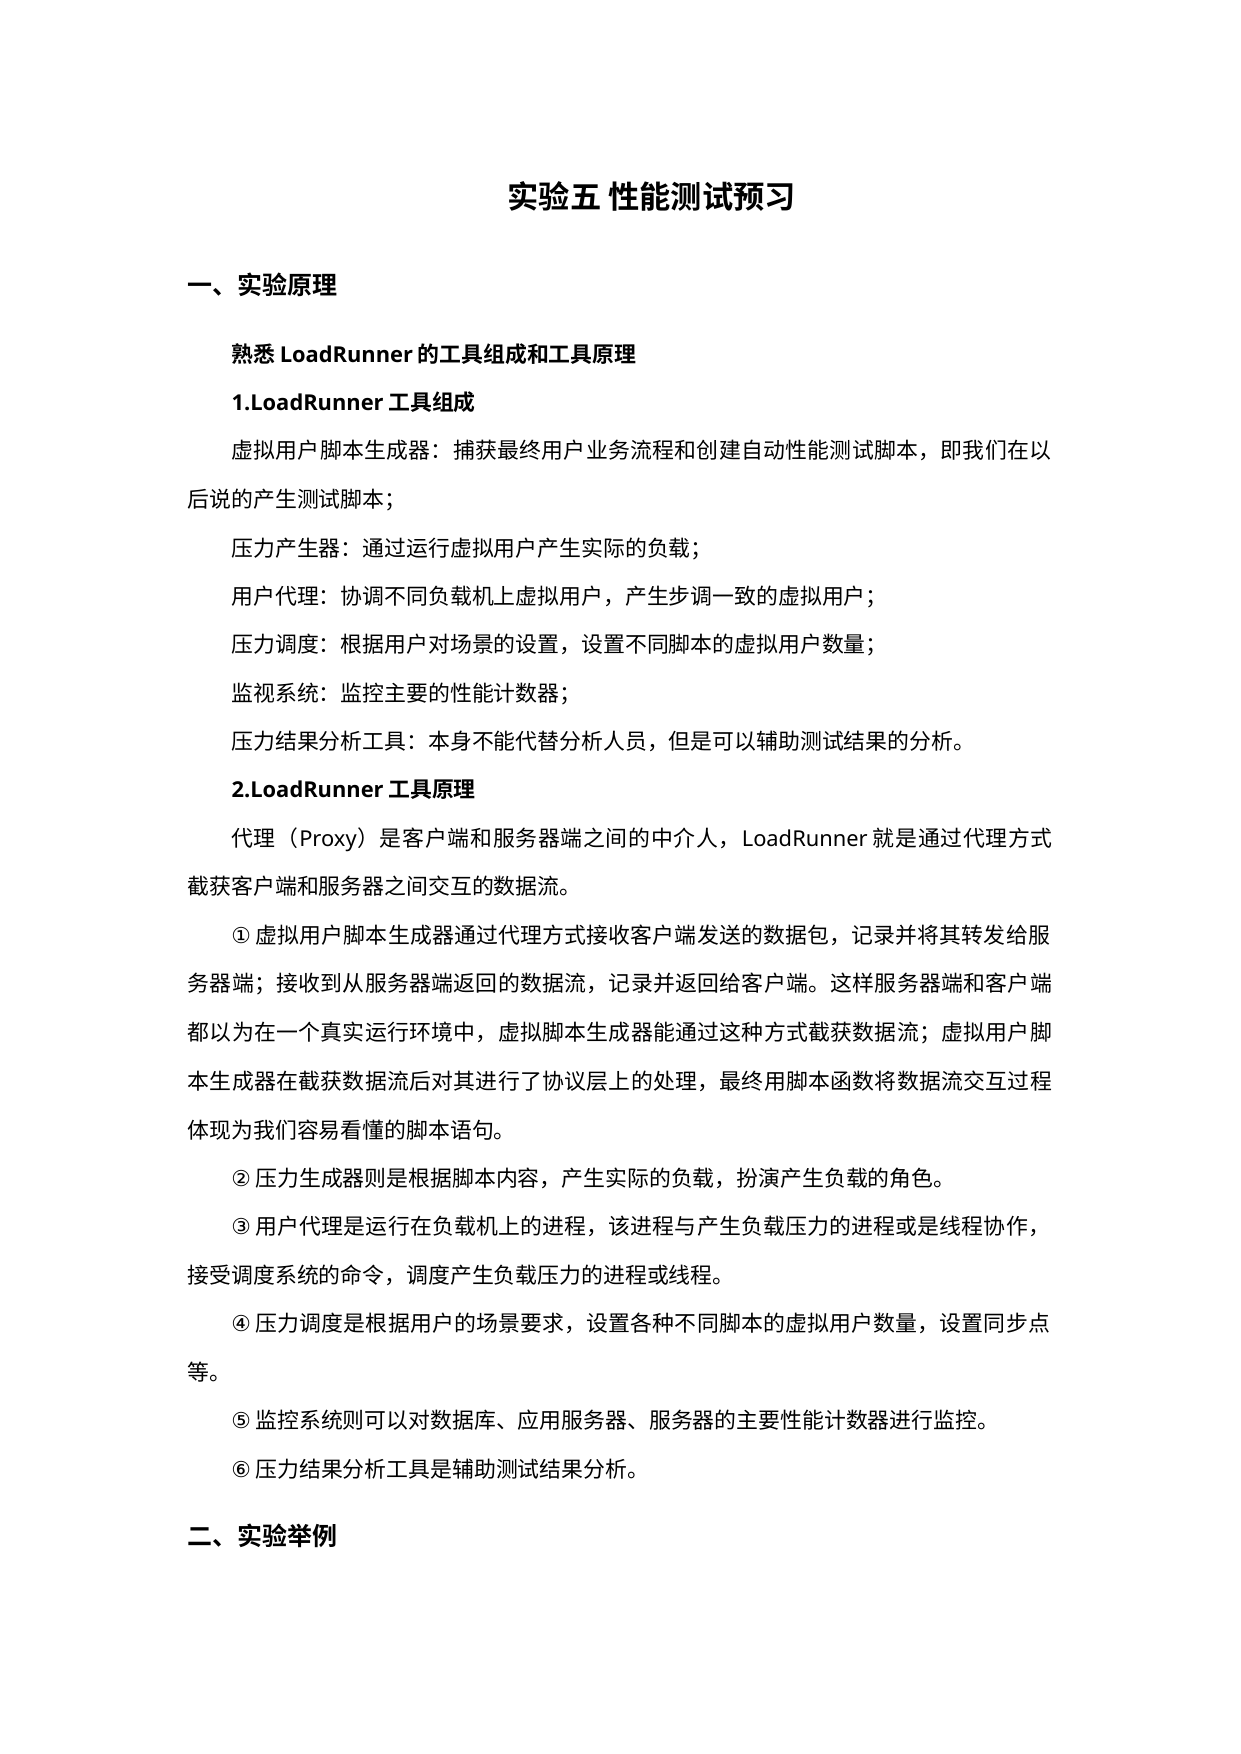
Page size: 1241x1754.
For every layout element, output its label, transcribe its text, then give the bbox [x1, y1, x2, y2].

text 监视系统：监控主要的性能计数器； [187, 675, 1053, 708]
text 压力调度：根据用户对场景的设置，设置不同脚本的虚拟用户数量； [187, 627, 1053, 659]
text 压力结果分析工具：本身不能代替分析人员，但是可以辅助测试结果的分析。 [187, 723, 1053, 756]
text ⑥压力结果分析工具是辅助测试结果分析。 [187, 1451, 1053, 1484]
text 压力产生器：通过运行虚拟用户产生实际的负载； [187, 530, 1053, 563]
text 2.LoadRunner工具原理 [187, 772, 1053, 804]
text 熟悉LoadRunner的工具组成和工具原理 [187, 336, 1053, 369]
text ②压力生成器则是根据脚本内容，产生实际的负载，扮演产生负载的角色。 [187, 1161, 1053, 1193]
text 虚拟用户脚本生成器：捕获最终用户业务流程和创建自动性能测试脚本，即我们在以后说的产生测试脚本； [187, 433, 1053, 514]
text ⑤监控系统则可以对数据库、应用服务器、服务器的主要性能计数器进行监控。 [187, 1403, 1053, 1436]
text 一、实验原理 [187, 266, 1053, 302]
text 实验五 性能测试预习 [187, 162, 1053, 227]
text ①虚拟用户脚本生成器通过代理方式接收客户端发送的数据包，记录并将其转发给服务器端；接收到从服务器端返回的数据流，记录并返回给客户端。这样服务器端和客户端都以为在一个真实运行环境中，虚拟脚本生成器能通过这种方式截获数据流；虚拟用户脚本生成器在截获数据流后对其进行了协议层上的处理，最终用脚本函数将数据流交互过程体现为我们容易看懂的脚本语句。 [187, 917, 1053, 1145]
text ④压力调度是根据用户的场景要求，设置各种不同脚本的虚拟用户数量，设置同步点等。 [187, 1306, 1053, 1387]
text 二、实验举例 [187, 1516, 1053, 1552]
text ③用户代理是运行在负载机上的进程，该进程与产生负载压力的进程或是线程协作，接受调度系统的命令，调度产生负载压力的进程或线程。 [187, 1209, 1053, 1290]
text 用户代理：协调不同负载机上虚拟用户，产生步调一致的虚拟用户； [187, 578, 1053, 611]
text 代理（Proxy）是客户端和服务器端之间的中介人，LoadRunner就是通过代理方式截获客户端和服务器之间交互的数据流。 [187, 820, 1053, 901]
text 1.LoadRunner工具组成 [187, 385, 1053, 417]
